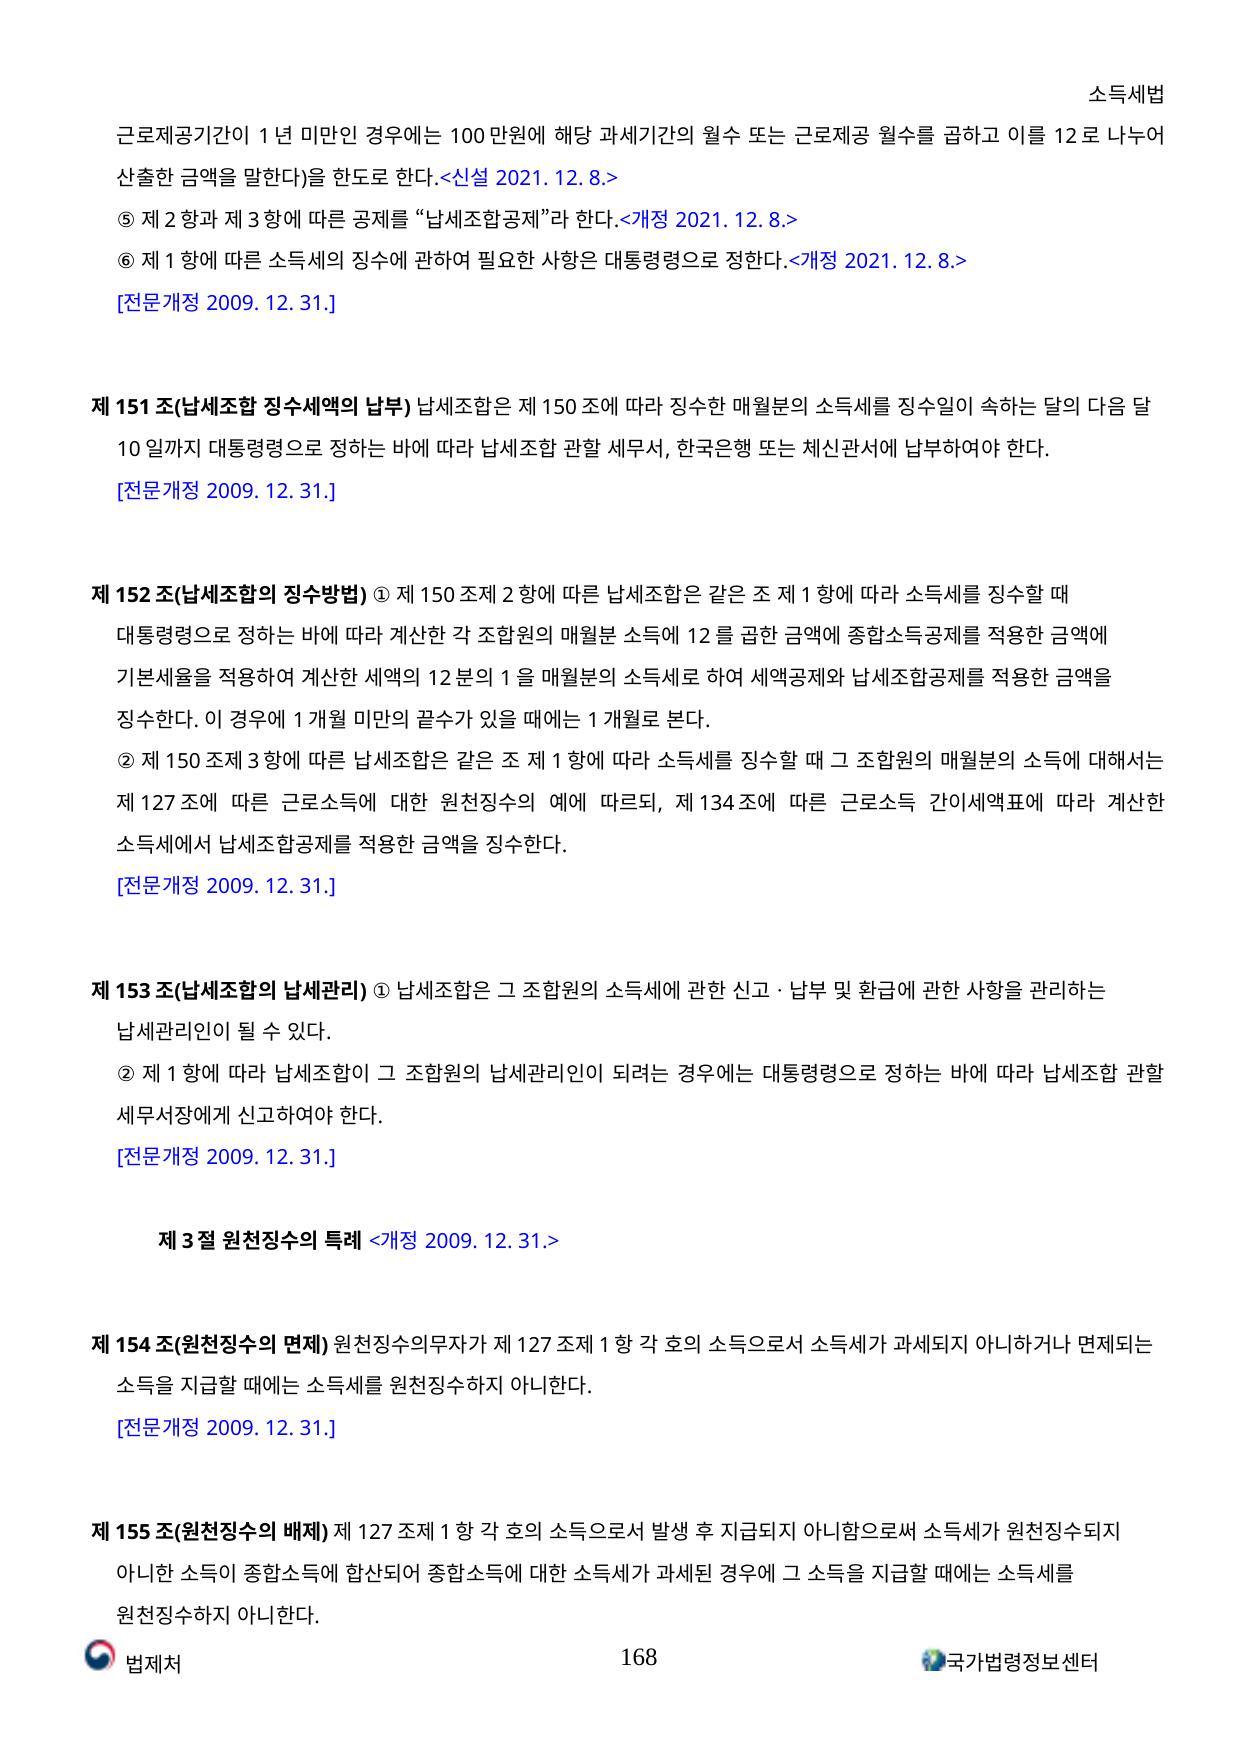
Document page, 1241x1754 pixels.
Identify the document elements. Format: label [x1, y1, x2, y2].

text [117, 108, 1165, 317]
picture [75, 1637, 126, 1673]
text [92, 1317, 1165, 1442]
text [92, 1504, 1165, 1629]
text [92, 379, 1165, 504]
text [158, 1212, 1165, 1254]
picture [892, 1637, 946, 1671]
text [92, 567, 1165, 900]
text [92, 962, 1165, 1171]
